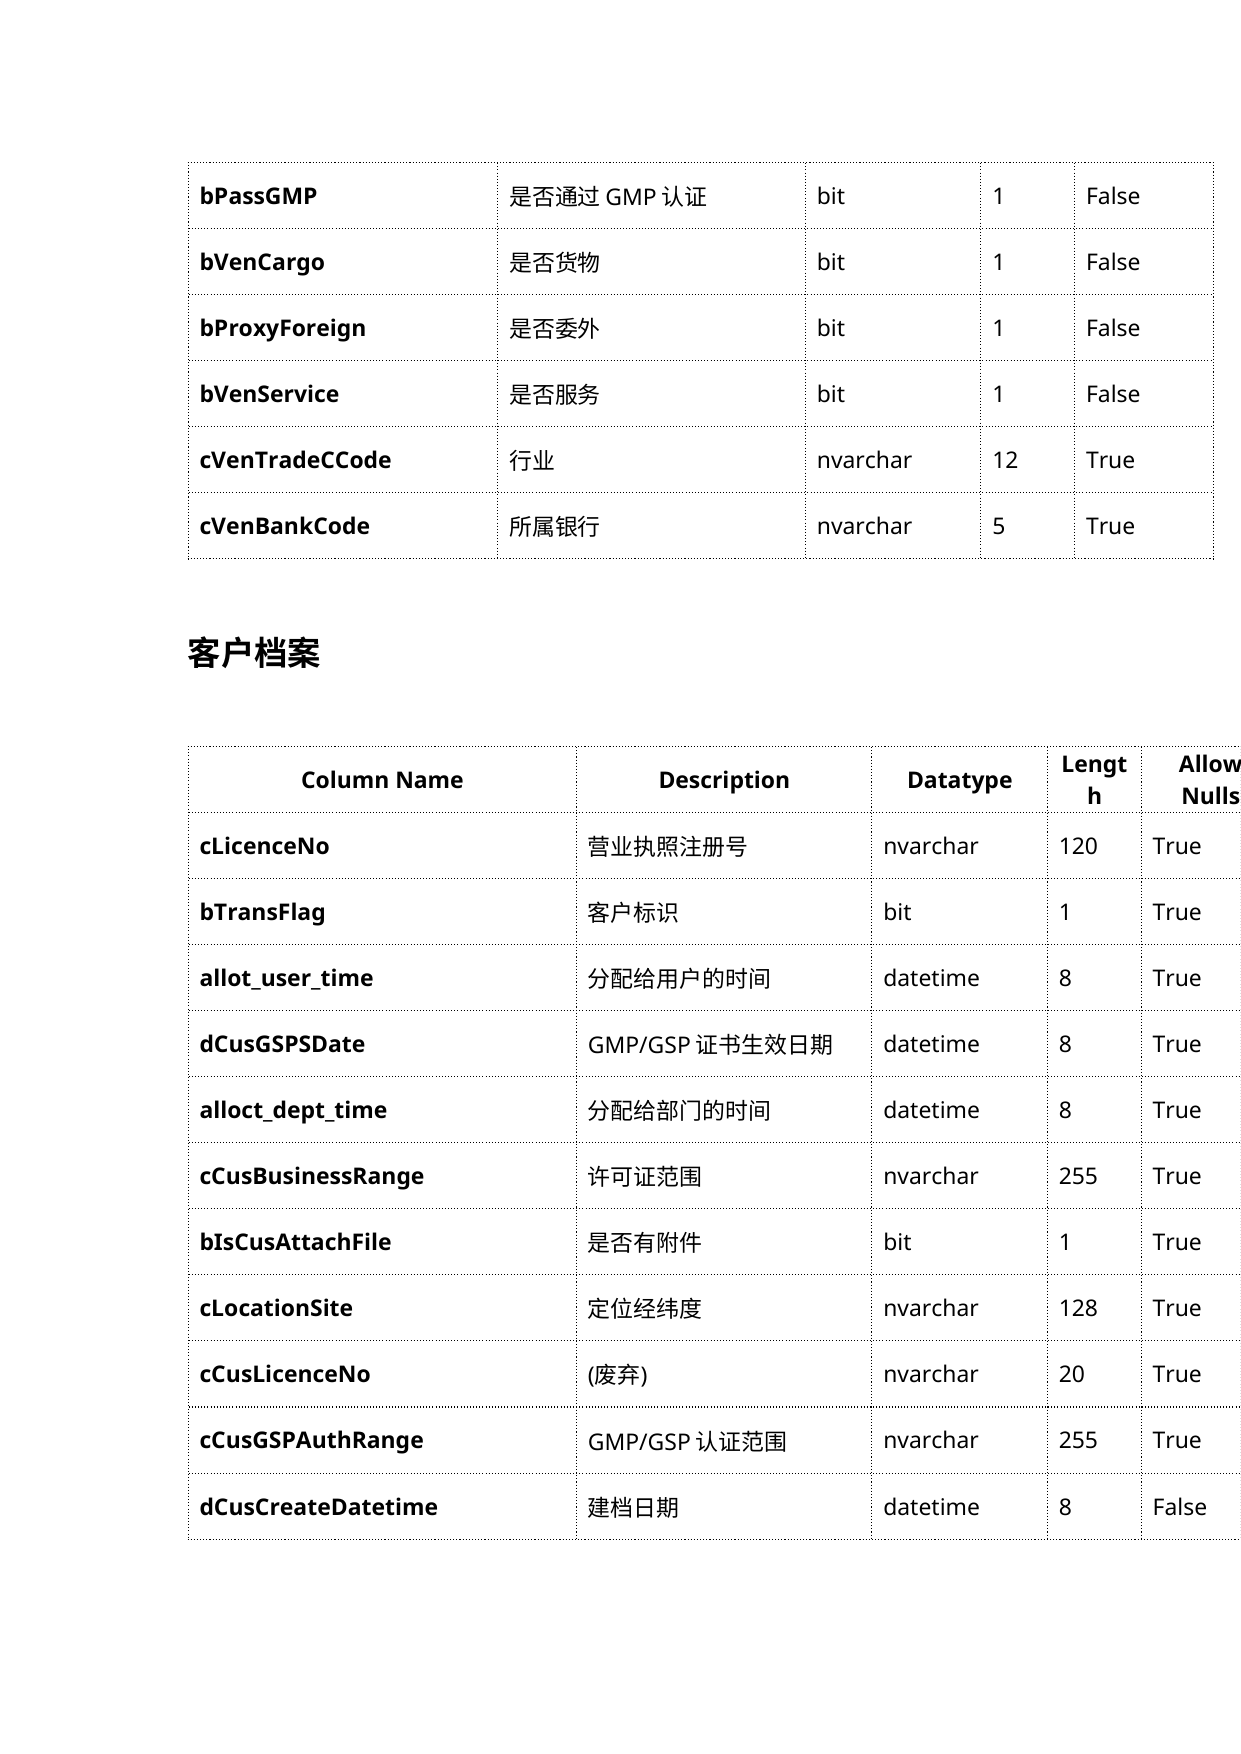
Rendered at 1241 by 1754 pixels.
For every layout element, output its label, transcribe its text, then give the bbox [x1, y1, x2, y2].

table_cell nvarchar [872, 812, 1047, 878]
table_cell 是否委外 [498, 294, 805, 360]
table_cell True [1141, 1010, 1240, 1076]
table_cell bProxyForeign [188, 294, 498, 360]
table_cell 255 [1047, 1142, 1141, 1208]
table_cell dCusGSPSDate [188, 1010, 576, 1076]
table_header Datatype [872, 746, 1047, 812]
table_cell 分配给部门的时间 [576, 1076, 872, 1142]
table_cell cLocationSite [188, 1274, 576, 1340]
table_cell GMP/GSP认证范围 [576, 1406, 872, 1472]
table_cell nvarchar [805, 426, 981, 492]
table_cell bTransFlag [188, 878, 576, 944]
table_header Column Name [188, 746, 576, 812]
table_cell 1 [1047, 1208, 1141, 1274]
table_cell False [1141, 1473, 1240, 1538]
table_cell allot_user_time [188, 944, 576, 1010]
table_cell 建档日期 [576, 1473, 872, 1538]
table_cell False [1075, 294, 1213, 360]
table_cell 行业 [498, 426, 805, 492]
table_cell 120 [1047, 812, 1141, 878]
table_cell bit [805, 162, 981, 228]
table_cell 1 [1047, 878, 1141, 944]
table_cell cVenBankCode [188, 492, 498, 558]
table_cell 1 [981, 228, 1074, 294]
table_cell 分配给用户的时间 [576, 944, 872, 1010]
table_cell 5 [981, 492, 1074, 558]
table_cell 是否服务 [498, 360, 805, 426]
table_cell True [1141, 1208, 1240, 1274]
table_cell datetime [872, 1473, 1047, 1538]
table_cell True [1141, 1274, 1240, 1340]
table_cell cLicenceNo [188, 812, 576, 878]
table_cell True [1141, 1406, 1240, 1472]
table_cell True [1141, 812, 1240, 878]
table_cell alloct_dept_time [188, 1076, 576, 1142]
table_cell bit [805, 228, 981, 294]
table_cell 12 [981, 426, 1074, 492]
table_cell 是否有附件 [576, 1208, 872, 1274]
table_cell True [1141, 1340, 1240, 1406]
table_cell bVenCargo [188, 228, 498, 294]
table_cell 1 [981, 162, 1074, 228]
table_cell 所属银行 [498, 492, 805, 558]
table_cell True [1075, 426, 1213, 492]
table_cell (废弃) [576, 1340, 872, 1406]
table_cell bPassGMP [188, 162, 498, 228]
table_cell True [1141, 1076, 1240, 1142]
subtitle 客户档案 [187, 619, 1053, 684]
table_cell True [1141, 944, 1240, 1010]
table_cell 8 [1047, 1076, 1141, 1142]
table_cell bit [805, 360, 981, 426]
table_cell datetime [872, 1076, 1047, 1142]
table_cell 营业执照注册号 [576, 812, 872, 878]
table_cell 是否通过GMP认证 [498, 162, 805, 228]
table_header Description [576, 746, 872, 812]
table_header Length [1047, 746, 1141, 812]
table_cell True [1141, 1142, 1240, 1208]
table_cell 20 [1047, 1340, 1141, 1406]
table_cell bIsCusAttachFile [188, 1208, 576, 1274]
table_cell True [1141, 878, 1240, 944]
table_cell 8 [1047, 1473, 1141, 1538]
table_cell nvarchar [872, 1340, 1047, 1406]
table_cell 1 [981, 294, 1074, 360]
table_cell cCusGSPAuthRange [188, 1406, 576, 1472]
table_cell 8 [1047, 1010, 1141, 1076]
table_cell 客户标识 [576, 878, 872, 944]
table_cell False [1075, 360, 1213, 426]
table_cell True [1075, 492, 1213, 558]
table_cell nvarchar [872, 1274, 1047, 1340]
table_cell cCusLicenceNo [188, 1340, 576, 1406]
table_cell 是否货物 [498, 228, 805, 294]
table_cell False [1075, 228, 1213, 294]
table_cell False [1075, 162, 1213, 228]
table_cell 128 [1047, 1274, 1141, 1340]
table_cell 255 [1047, 1406, 1141, 1472]
table_cell 8 [1047, 944, 1141, 1010]
table_cell bit [872, 1208, 1047, 1274]
table_cell nvarchar [872, 1142, 1047, 1208]
table_cell 定位经纬度 [576, 1274, 872, 1340]
table_cell cCusBusinessRange [188, 1142, 576, 1208]
table_cell nvarchar [805, 492, 981, 558]
table_cell 1 [981, 360, 1074, 426]
table_cell nvarchar [872, 1406, 1047, 1472]
table_cell datetime [872, 944, 1047, 1010]
table_cell bit [805, 294, 981, 360]
table_cell dCusCreateDatetime [188, 1473, 576, 1538]
table_cell datetime [872, 1010, 1047, 1076]
table_header Allow Nulls [1141, 746, 1240, 812]
table_cell GMP/GSP证书生效日期 [576, 1010, 872, 1076]
table_cell 许可证范围 [576, 1142, 872, 1208]
table_cell bit [872, 878, 1047, 944]
table_cell cVenTradeCCode [188, 426, 498, 492]
table_cell bVenService [188, 360, 498, 426]
